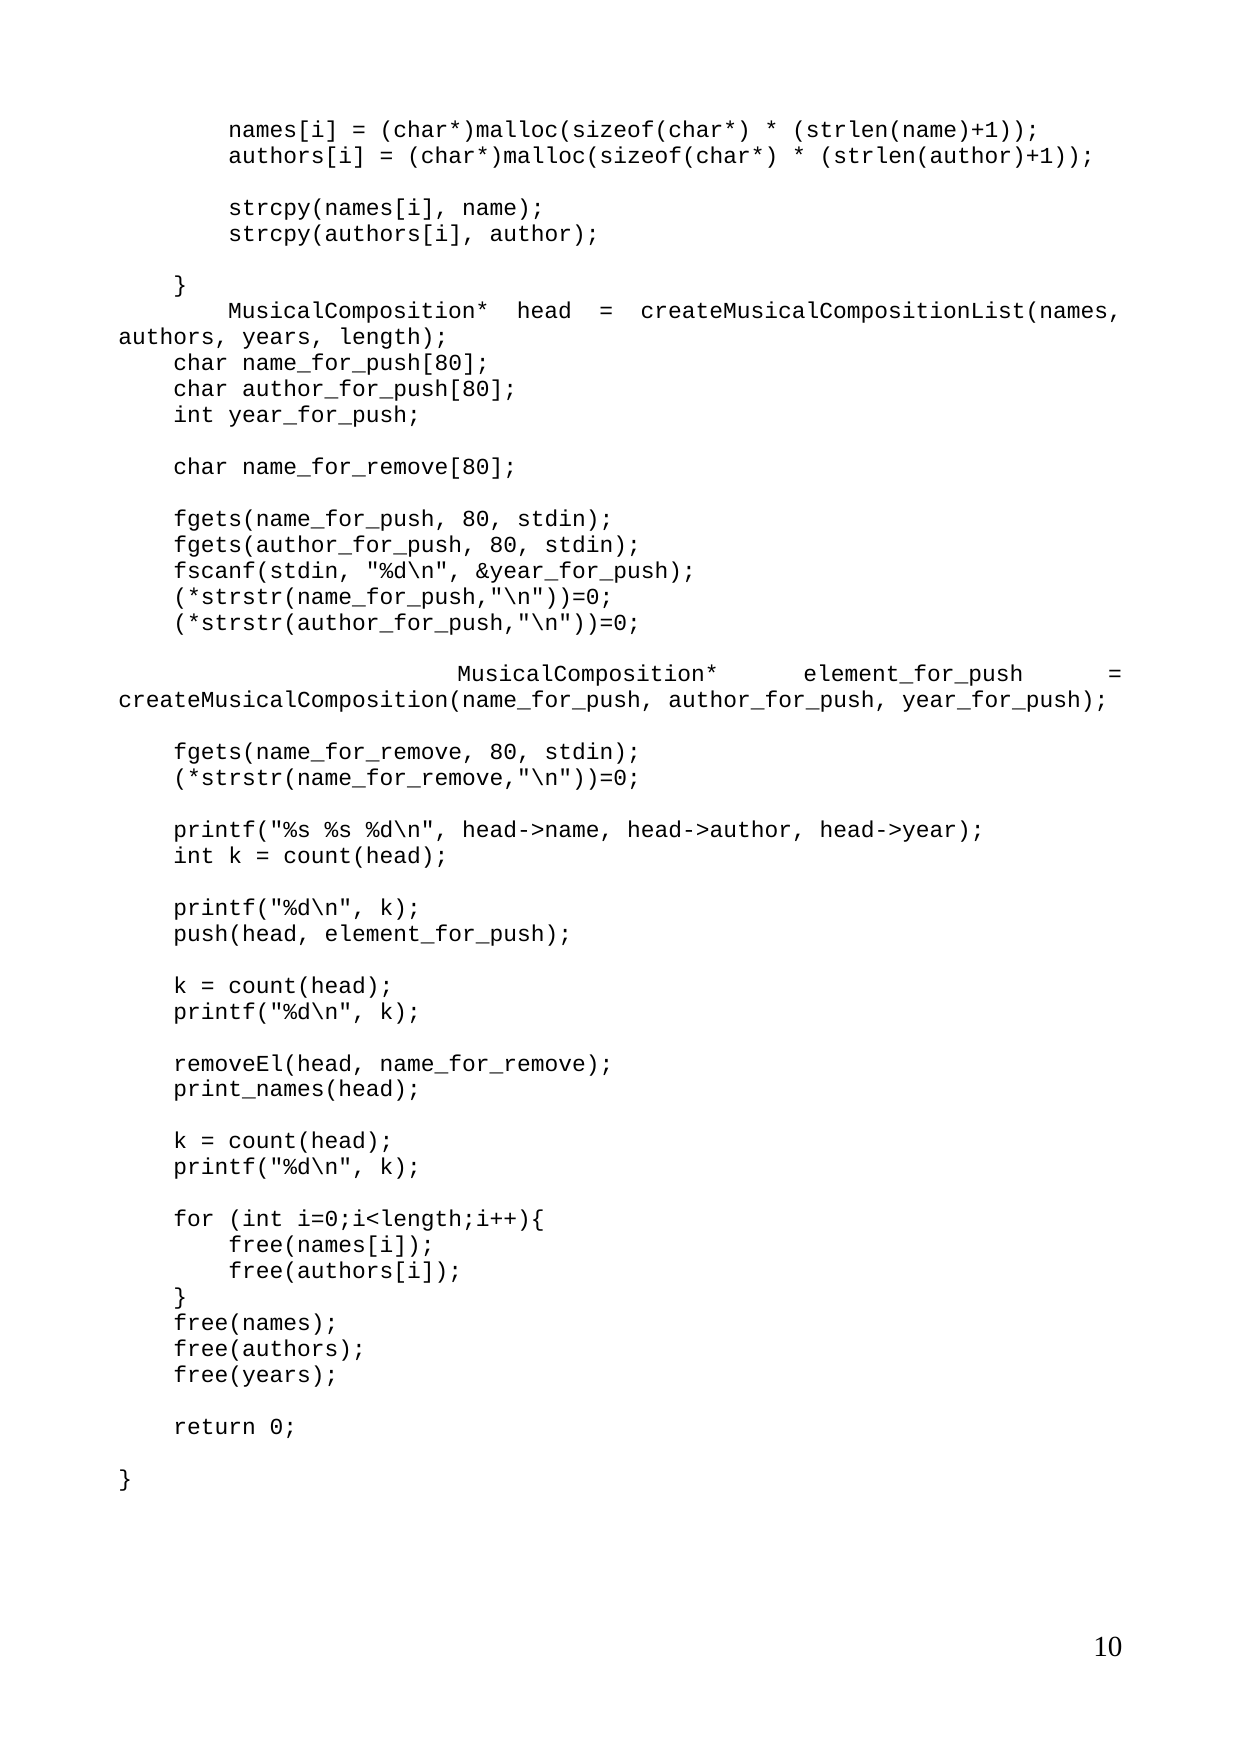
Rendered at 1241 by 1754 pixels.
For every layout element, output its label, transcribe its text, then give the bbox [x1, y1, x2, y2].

text int year_for_push; [118, 403, 1122, 429]
text } [118, 1285, 1122, 1311]
text int k = count(head); [118, 844, 1122, 870]
text strcpy(authors[i], author); [118, 222, 1122, 248]
text MusicalComposition* element_for_push = createMusicalComposition(name_for_push, author_for_push, year_for_push); [118, 663, 1122, 715]
text char name_for_push[80]; [118, 352, 1122, 377]
text (*strstr(author_for_push,"\n"))=0; [118, 611, 1122, 637]
text free(years); [118, 1363, 1122, 1389]
text strcpy(names[i], name); [118, 196, 1122, 222]
text } [118, 1467, 1122, 1493]
text k = count(head); [118, 1130, 1122, 1156]
text printf("%d\n", k); [118, 1156, 1122, 1182]
text k = count(head); [118, 974, 1122, 1000]
text free(names[i]); [118, 1233, 1122, 1259]
text fgets(name_for_remove, 80, stdin); [118, 741, 1122, 767]
text } [118, 274, 1122, 300]
text char name_for_remove[80]; [118, 455, 1122, 481]
text print_names(head); [118, 1078, 1122, 1104]
text (*strstr(name_for_remove,"\n"))=0; [118, 767, 1122, 792]
text fscanf(stdin, "%d\n", &year_for_push); [118, 559, 1122, 585]
text names[i] = (char*)malloc(sizeof(char*) * (strlen(name)+1)); [118, 118, 1122, 144]
text (*strstr(name_for_push,"\n"))=0; [118, 585, 1122, 611]
text MusicalComposition* head = createMusicalCompositionList(names, authors, years, length); [118, 300, 1122, 352]
text free(names); [118, 1311, 1122, 1337]
text authors[i] = (char*)malloc(sizeof(char*) * (strlen(author)+1)); [118, 144, 1122, 170]
text return 0; [118, 1415, 1122, 1441]
text for (int i=0;i<length;i++){ [118, 1207, 1122, 1233]
text fgets(author_for_push, 80, stdin); [118, 533, 1122, 559]
text removeEl(head, name_for_remove); [118, 1052, 1122, 1078]
text printf("%d\n", k); [118, 896, 1122, 922]
text printf("%s %s %d\n", head->name, head->author, head->year); [118, 818, 1122, 844]
text char author_for_push[80]; [118, 377, 1122, 403]
text printf("%d\n", k); [118, 1000, 1122, 1026]
text free(authors[i]); [118, 1259, 1122, 1285]
text push(head, element_for_push); [118, 922, 1122, 948]
text fgets(name_for_push, 80, stdin); [118, 507, 1122, 533]
text free(authors); [118, 1337, 1122, 1363]
